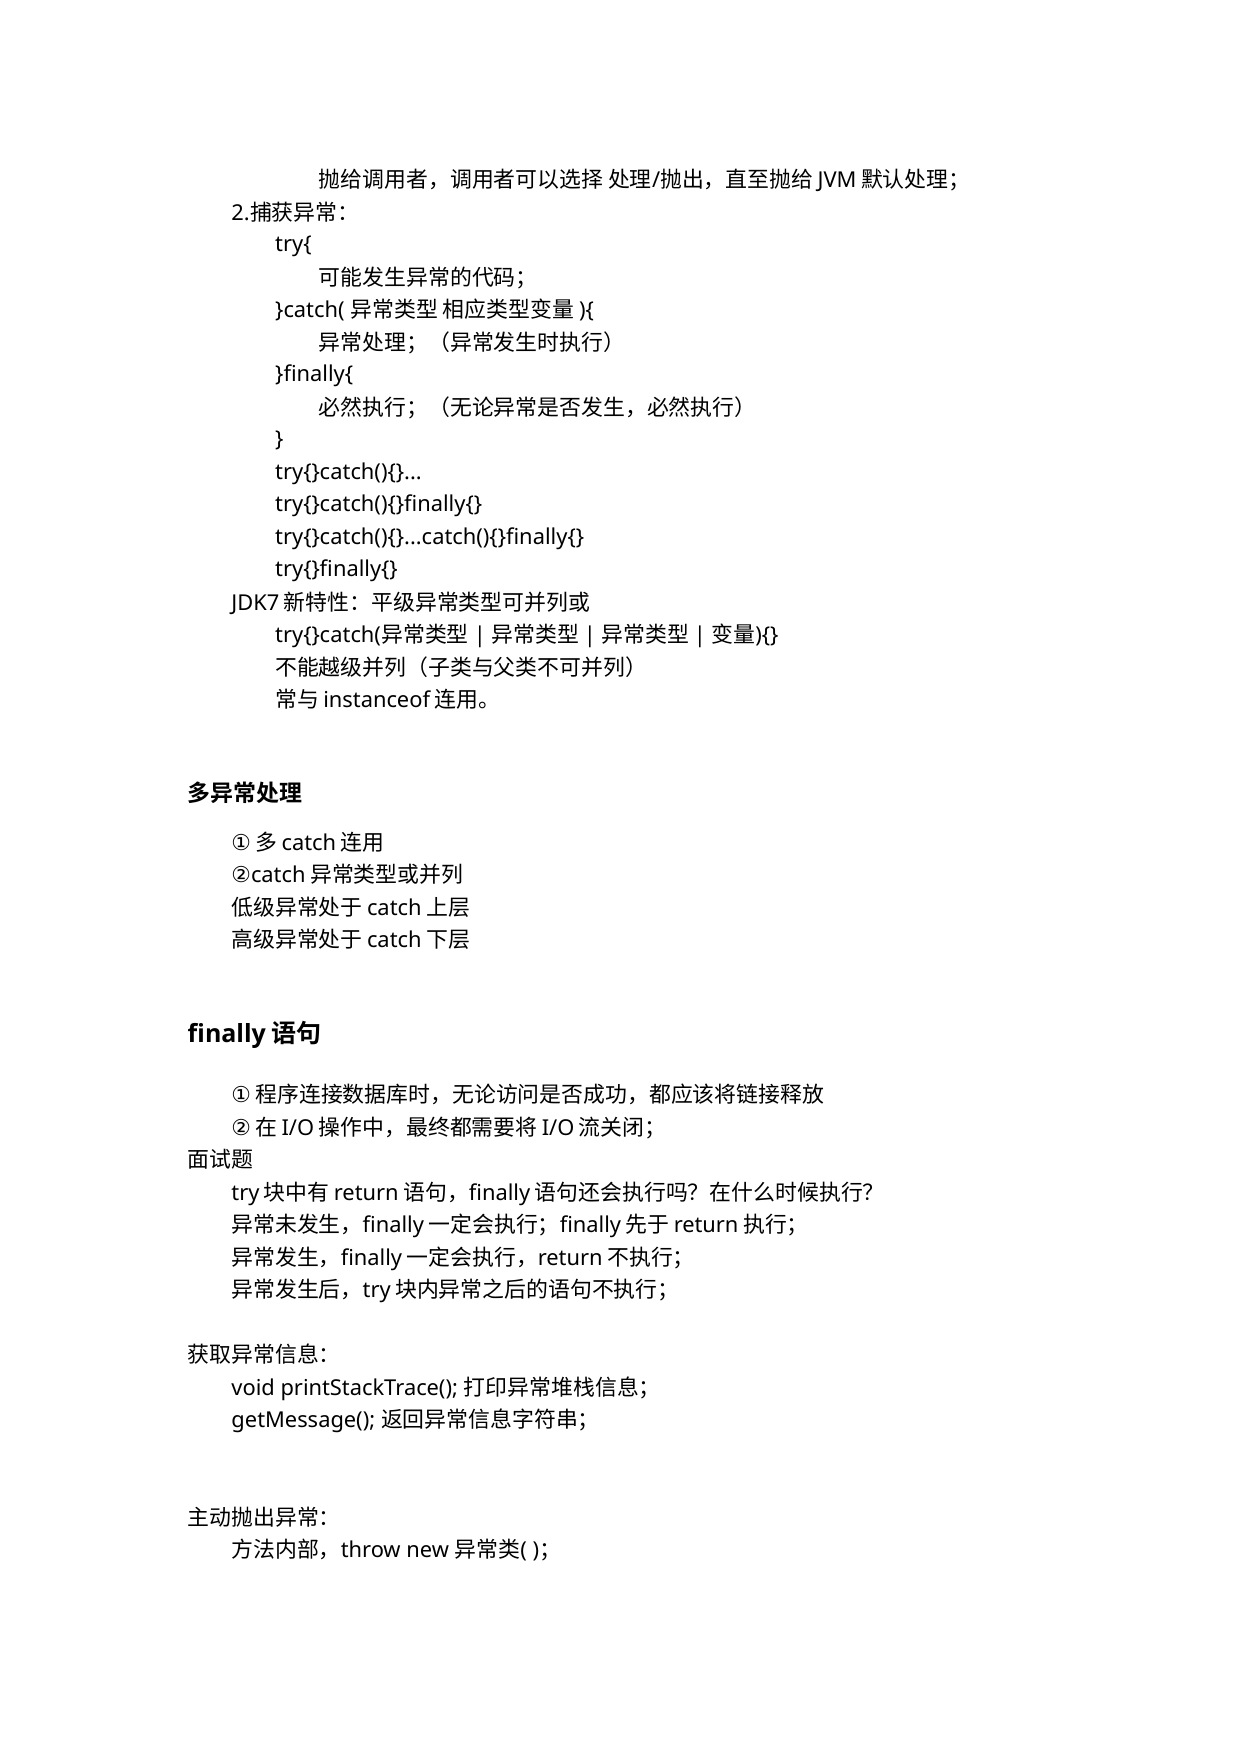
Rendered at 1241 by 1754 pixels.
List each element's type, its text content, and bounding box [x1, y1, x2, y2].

text }finally{ [231, 357, 1053, 389]
text ②在I/O操作中，最终都需要将I/O流关闭； [187, 1109, 1053, 1142]
text 异常处理；（异常发生时执行） [275, 324, 1053, 357]
text 低级异常处于catch上层 [187, 889, 1053, 922]
text 异常发生后，try块内异常之后的语句不执行； [187, 1272, 1053, 1304]
text 面试题 [187, 1142, 1053, 1174]
text } [231, 422, 1053, 454]
text try{}catch(异常类型 | 异常类型 | 异常类型 | 变量){} [231, 617, 1053, 649]
text try{ [231, 227, 1053, 259]
text 异常未发生，finally一定会执行；finally先于return执行； [187, 1207, 1053, 1239]
subtitle finally语句 [187, 999, 1053, 1064]
text ①多catch连用 [187, 824, 1053, 857]
text ①程序连接数据库时，无论访问是否成功，都应该将链接释放 [187, 1077, 1053, 1109]
text }catch( 异常类型 相应类型变量 ){ [231, 292, 1053, 324]
subtitle 多异常处理 [187, 759, 1053, 824]
text try{}finally{} [231, 552, 1053, 584]
text 抛给调用者，调用者可以选择 处理/抛出，直至抛给JVM默认处理； [275, 162, 1053, 194]
text try{}catch(){}... [231, 454, 1053, 487]
text 必然执行；（无论异常是否发生，必然执行） [275, 389, 1053, 422]
text 获取异常信息： [187, 1337, 1053, 1369]
text 方法内部，throw new 异常类( )； [187, 1532, 1053, 1564]
text try{}catch(){}...catch(){}finally{} [231, 519, 1053, 552]
text 异常发生，finally一定会执行，return不执行； [187, 1239, 1053, 1272]
text try块中有return语句，finally语句还会执行吗？在什么时候执行？ [187, 1174, 1053, 1207]
text 不能越级并列（子类与父类不可并列） [231, 649, 1053, 682]
text getMessage(); 返回异常信息字符串； [187, 1402, 1053, 1434]
text void printStackTrace(); 打印异常堆栈信息； [187, 1369, 1053, 1402]
text try{}catch(){}finally{} [231, 487, 1053, 519]
text 常与instanceof连用。 [231, 682, 1053, 714]
text 主动抛出异常： [187, 1499, 1053, 1532]
text 高级异常处于catch下层 [187, 922, 1053, 954]
text 可能发生异常的代码； [275, 259, 1053, 292]
text JDK7新特性：平级异常类型可并列或 [187, 584, 1053, 617]
text ②catch异常类型或并列 [187, 857, 1053, 889]
text 2.捕获异常： [187, 194, 1053, 227]
